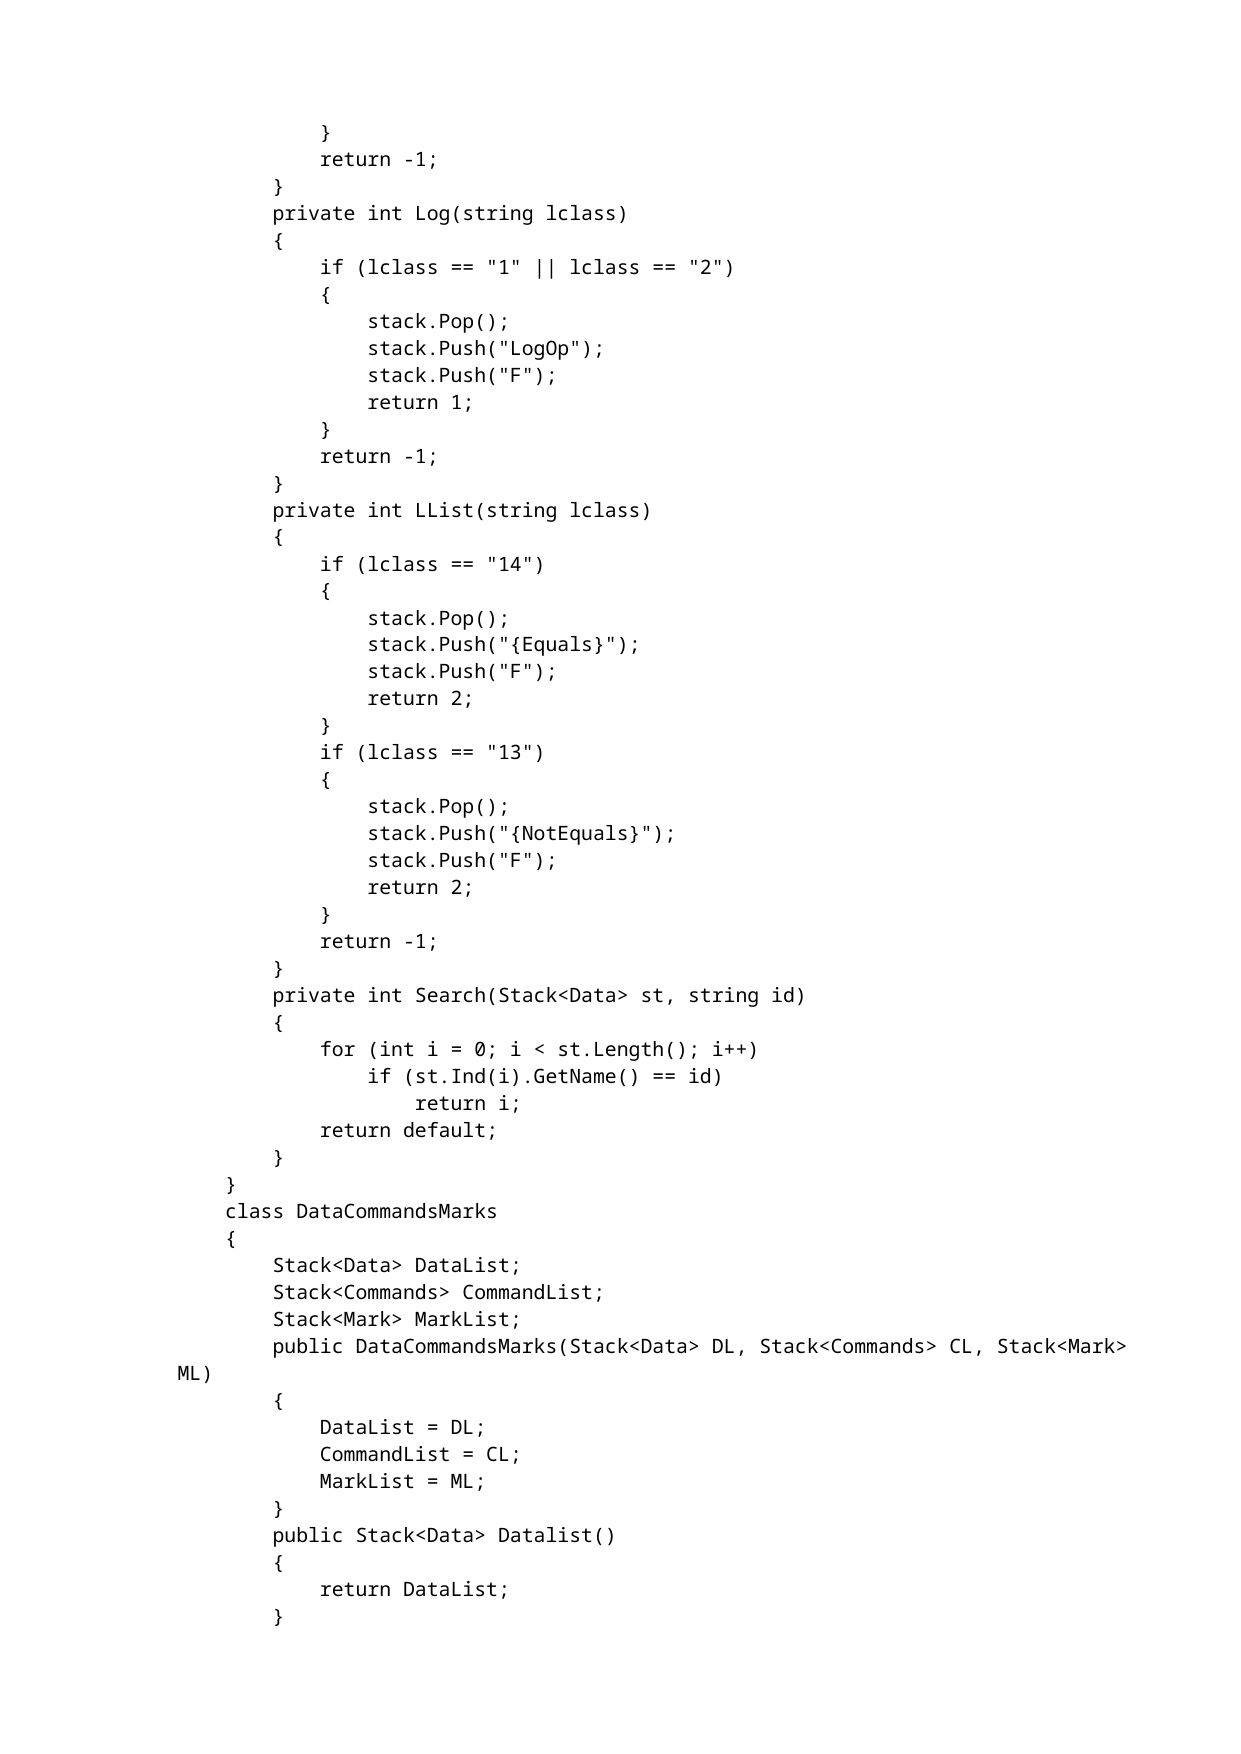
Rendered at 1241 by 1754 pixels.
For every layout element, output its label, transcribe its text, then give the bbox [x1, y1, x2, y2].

text } [177, 1143, 1152, 1170]
text return -1; [177, 145, 1152, 172]
text } [177, 469, 1152, 496]
text return 1; [177, 388, 1152, 415]
text stack.Push("{Equals}"); [177, 631, 1152, 658]
text if (lclass == "13") [177, 739, 1152, 766]
text { [177, 1008, 1152, 1035]
text if (lclass == "1" || lclass == "2") [177, 253, 1152, 280]
text return 2; [177, 685, 1152, 712]
text CommandList = CL; [177, 1440, 1152, 1467]
text stack.Push("LogOp"); [177, 334, 1152, 361]
text class DataCommandsMarks [177, 1197, 1152, 1224]
text Stack<Data> DataList; [177, 1251, 1152, 1278]
text { [177, 226, 1152, 253]
text if (st.Ind(i).GetName() == id) [177, 1062, 1152, 1089]
text private int Log(string lclass) [177, 199, 1152, 226]
text } [177, 172, 1152, 199]
text Stack<Mark> MarkList; [177, 1305, 1152, 1332]
text stack.Pop(); [177, 604, 1152, 631]
text { [177, 1386, 1152, 1413]
text } [177, 901, 1152, 927]
text public DataCommandsMarks(Stack<Data> DL, Stack<Commands> CL, Stack<Mark> ML) [177, 1332, 1152, 1386]
text stack.Push("F"); [177, 361, 1152, 388]
text return -1; [177, 927, 1152, 954]
text return -1; [177, 442, 1152, 469]
text return DataList; [177, 1575, 1152, 1602]
text private int Search(Stack<Data> st, string id) [177, 981, 1152, 1008]
text stack.Push("F"); [177, 847, 1152, 873]
text { [177, 1548, 1152, 1575]
text { [177, 577, 1152, 604]
text stack.Push("{NotEquals}"); [177, 819, 1152, 847]
text { [177, 1224, 1152, 1251]
text private int LList(string lclass) [177, 496, 1152, 523]
text { [177, 523, 1152, 550]
text } [177, 712, 1152, 739]
text } [177, 118, 1152, 145]
text MarkList = ML; [177, 1467, 1152, 1494]
text DataList = DL; [177, 1413, 1152, 1440]
text { [177, 280, 1152, 307]
text stack.Pop(); [177, 307, 1152, 334]
text } [177, 1602, 1152, 1629]
text Stack<Commands> CommandList; [177, 1278, 1152, 1305]
text { [177, 766, 1152, 793]
text } [177, 954, 1152, 981]
text stack.Pop(); [177, 793, 1152, 819]
text public Stack<Data> Datalist() [177, 1521, 1152, 1548]
text if (lclass == "14") [177, 550, 1152, 577]
text for (int i = 0; i < st.Length(); i++) [177, 1035, 1152, 1062]
text } [177, 1494, 1152, 1521]
text return i; [177, 1089, 1152, 1116]
text } [177, 415, 1152, 442]
text return 2; [177, 873, 1152, 901]
text } [177, 1170, 1152, 1197]
text stack.Push("F"); [177, 658, 1152, 685]
text return default; [177, 1116, 1152, 1143]
